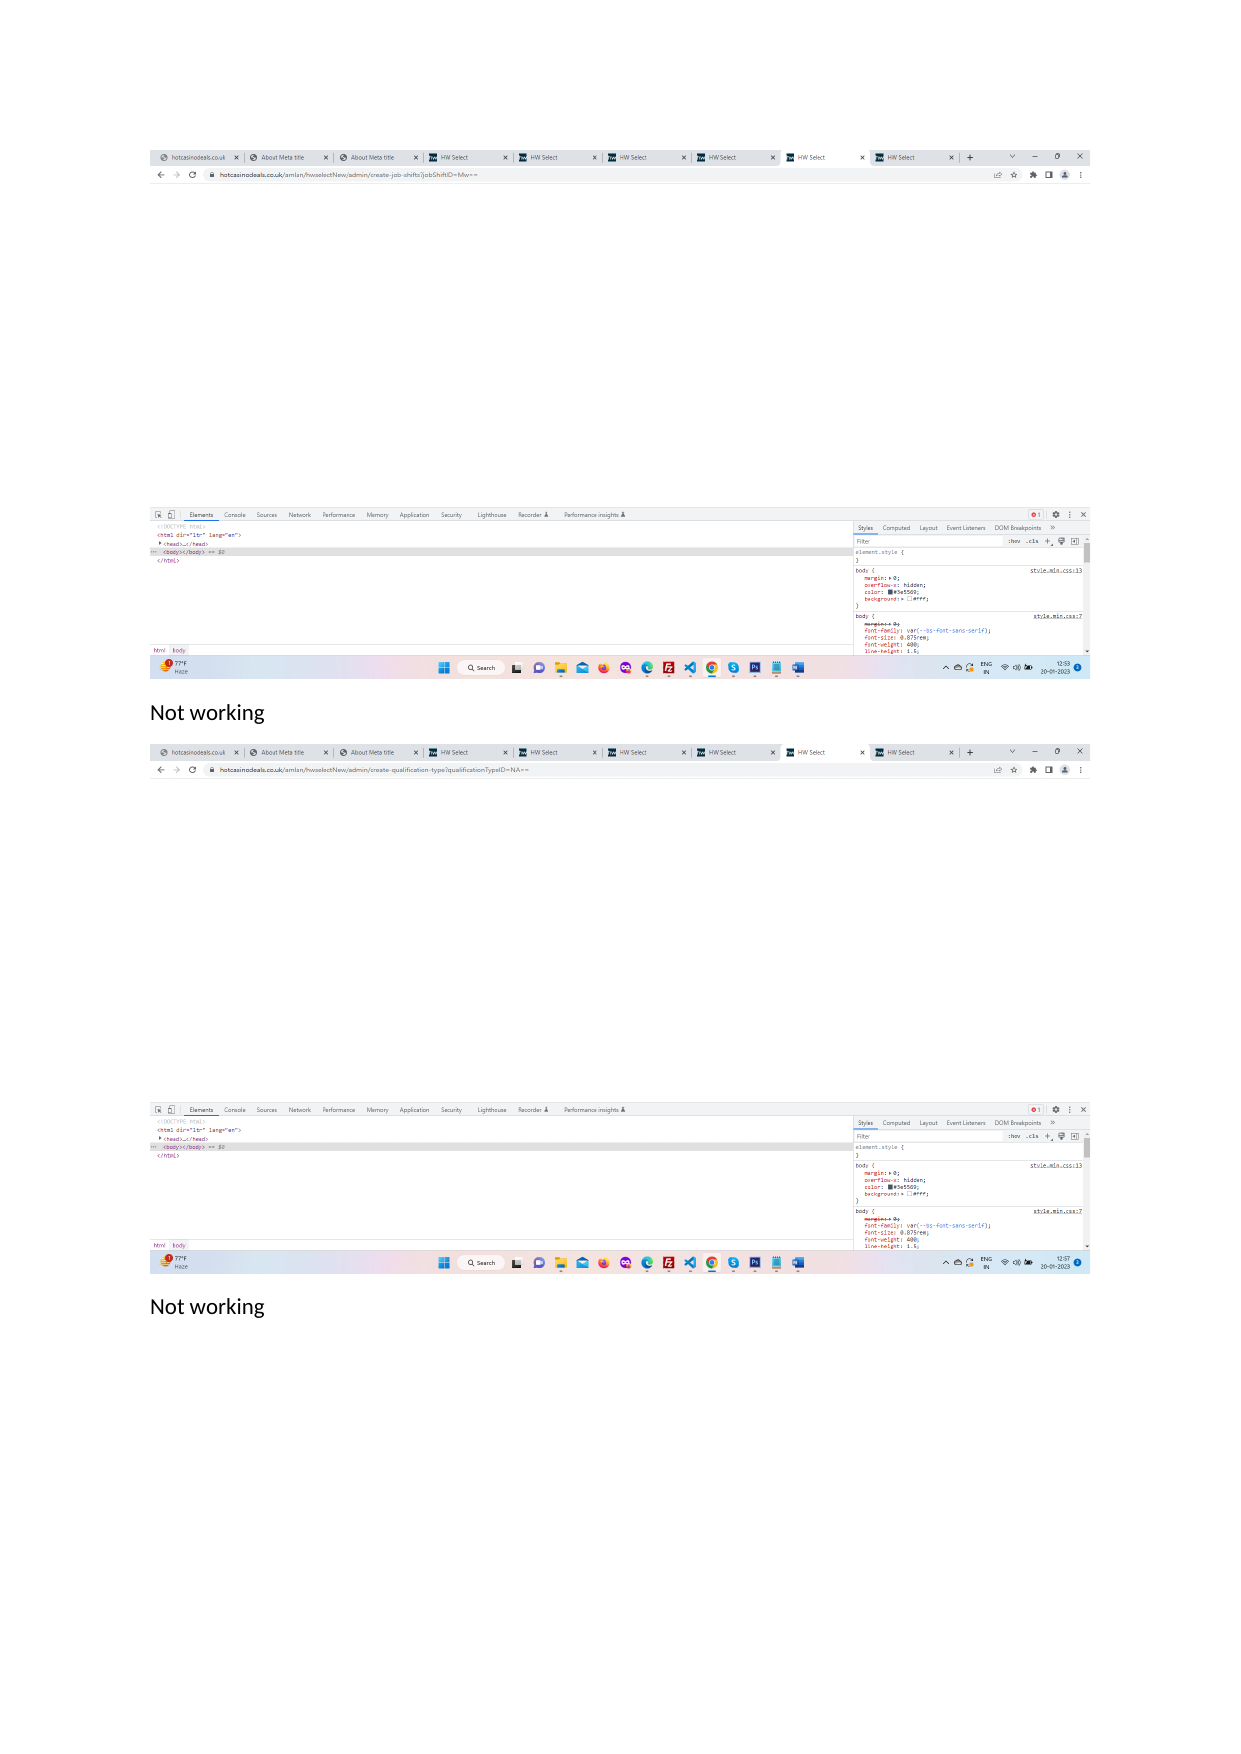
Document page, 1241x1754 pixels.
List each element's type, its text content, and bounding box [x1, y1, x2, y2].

picture [150, 150, 1091, 679]
picture [150, 744, 1091, 1274]
text Not working [150, 1292, 1090, 1320]
text Not working [150, 698, 1090, 726]
